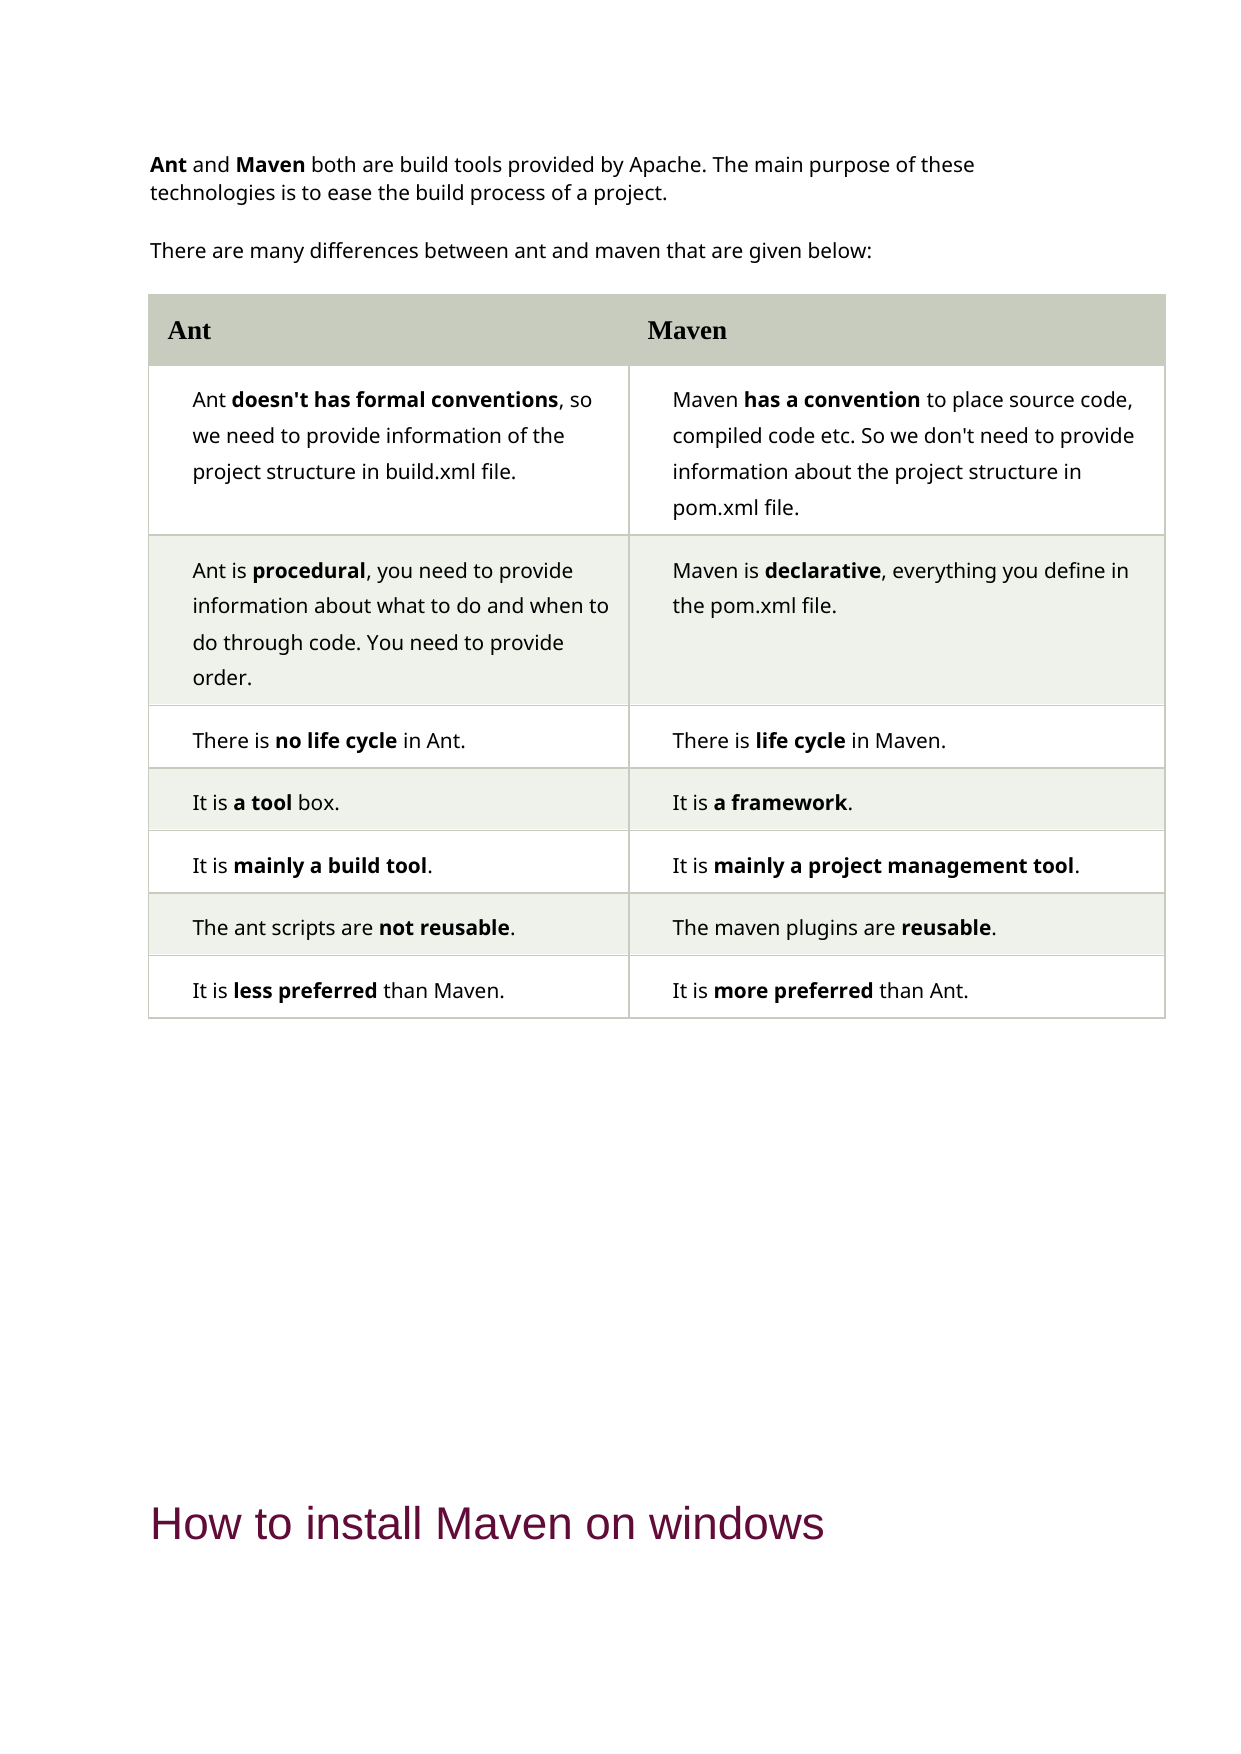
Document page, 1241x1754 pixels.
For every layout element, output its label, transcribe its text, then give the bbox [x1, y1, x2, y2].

table_cell Ant doesn't has formal conventions, so we need to provide information of the project structure in build.xml file. [149, 366, 628, 534]
table_cell It is a framework. [630, 769, 1164, 829]
table_cell Maven is declarative, everything you define in the pom.xml file. [630, 536, 1164, 704]
text Ant and Maven both are build tools provided by Apache. The main purpose of these technologies is to ease the build process of a project. [150, 150, 1090, 207]
table_cell It is mainly a build tool. [149, 831, 628, 892]
table_cell It is more preferred than Ant. [630, 956, 1164, 1017]
table_cell It is less preferred than Maven. [149, 956, 628, 1017]
table_cell There is life cycle in Maven. [630, 706, 1164, 767]
table_cell The maven plugins are reusable. [630, 894, 1164, 954]
table_cell There is no life cycle in Ant. [149, 706, 628, 767]
table_cell Maven has a convention to place source code, compiled code etc. So we don't need to provide information about the project structure in pom.xml file. [630, 366, 1164, 534]
text How to install Maven on windows [150, 1496, 1090, 1549]
table_cell The ant scripts are not reusable. [149, 894, 628, 954]
table_cell It is a tool box. [149, 769, 628, 829]
text There are many differences between ant and maven that are given below: [150, 236, 1090, 264]
table_header Maven [629, 295, 1164, 364]
table_header Ant [149, 295, 629, 364]
table_cell Ant is procedural, you need to provide information about what to do and when to do through code. You need to provide order. [149, 536, 628, 704]
table_cell It is mainly a project management tool. [630, 831, 1164, 892]
